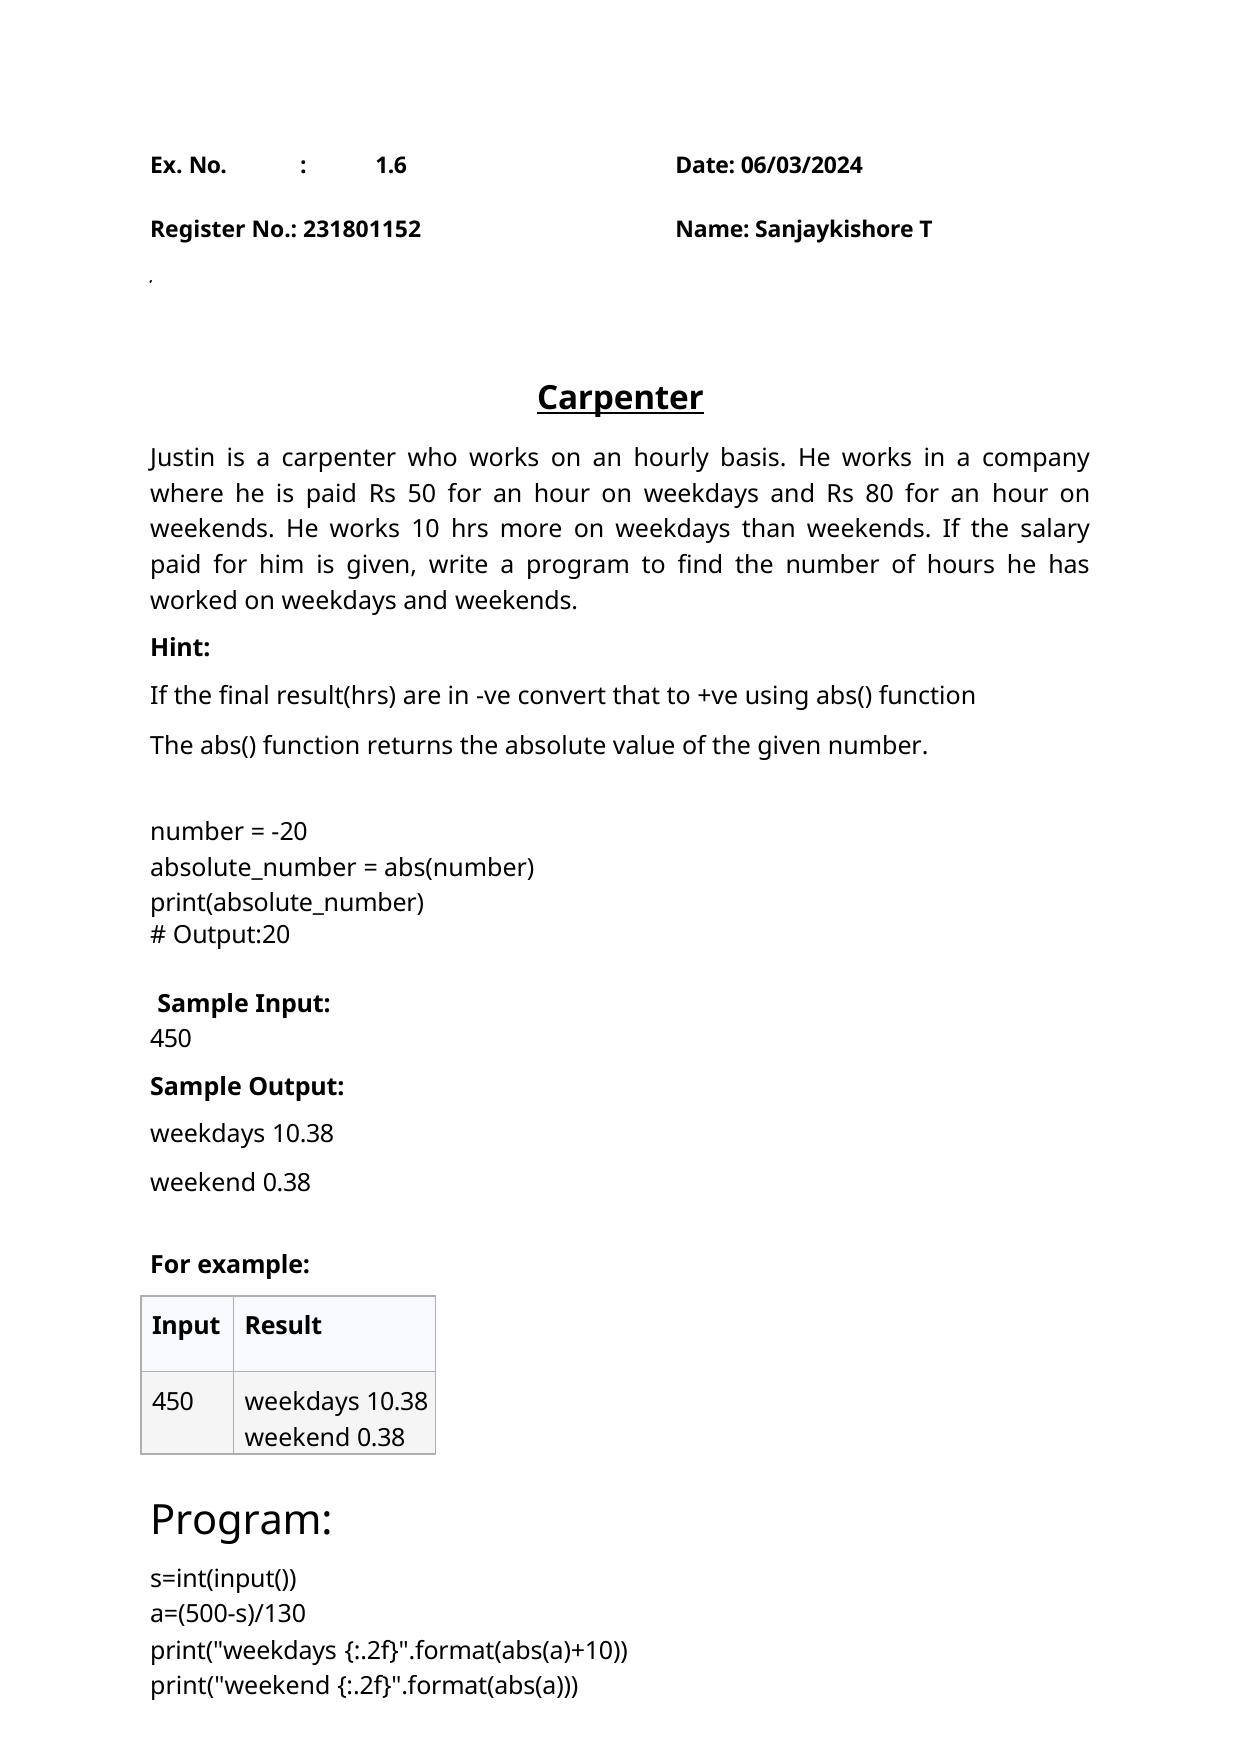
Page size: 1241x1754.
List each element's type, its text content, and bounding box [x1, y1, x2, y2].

table_header Input [142, 1297, 233, 1371]
text Sample Input: [157, 986, 1211, 1020]
text weekend 0.38 [150, 1164, 1211, 1198]
text For example: [150, 1247, 1211, 1281]
subtitle Program: [150, 1489, 1211, 1546]
text # Output:20 [150, 921, 1211, 949]
text s=int(input()) a=(500-s)/130 [150, 1560, 307, 1630]
text number = -20 [150, 814, 1211, 848]
text weekdays 10.38 [150, 1116, 1211, 1150]
text Hint: [150, 629, 1211, 663]
text Justin is a carpenter who works on an hourly basis. He works in a company where he is paid Rs 50 for an hour on weekdays and Rs 80 for an hour on weekends. He works 10 hrs more on weekdays than weekends. If the salary paid for him is given, write a program to find the number of hours he has worked on weekdays and weekends. [150, 439, 1090, 616]
text If the final result(hrs) are in -ve convert that to +ve using abs() function The abs() function returns the absolute value of the given number. [150, 677, 1017, 762]
subtitle Carpenter [129, 373, 1112, 419]
table_header Result [234, 1297, 435, 1371]
text Sample Output: [150, 1068, 1211, 1102]
table_cell weekdays 10.38 weekend 0.38 [234, 1372, 435, 1453]
text Ex. No. : 1.6 Date: 06/03/2024 [150, 149, 1211, 180]
text 450 [150, 1021, 1211, 1055]
text print("weekend {:.2f}".format(abs(a))) [150, 1668, 1211, 1702]
text absolute_number = abs(number) print(absolute_number) [150, 849, 536, 919]
text Register No.: 231801152 Name: Sanjaykishore T [150, 213, 1211, 245]
text print("weekdays {:.2f}".format(abs(a)+10)) [150, 1632, 1211, 1666]
table_cell 450 [142, 1372, 233, 1453]
